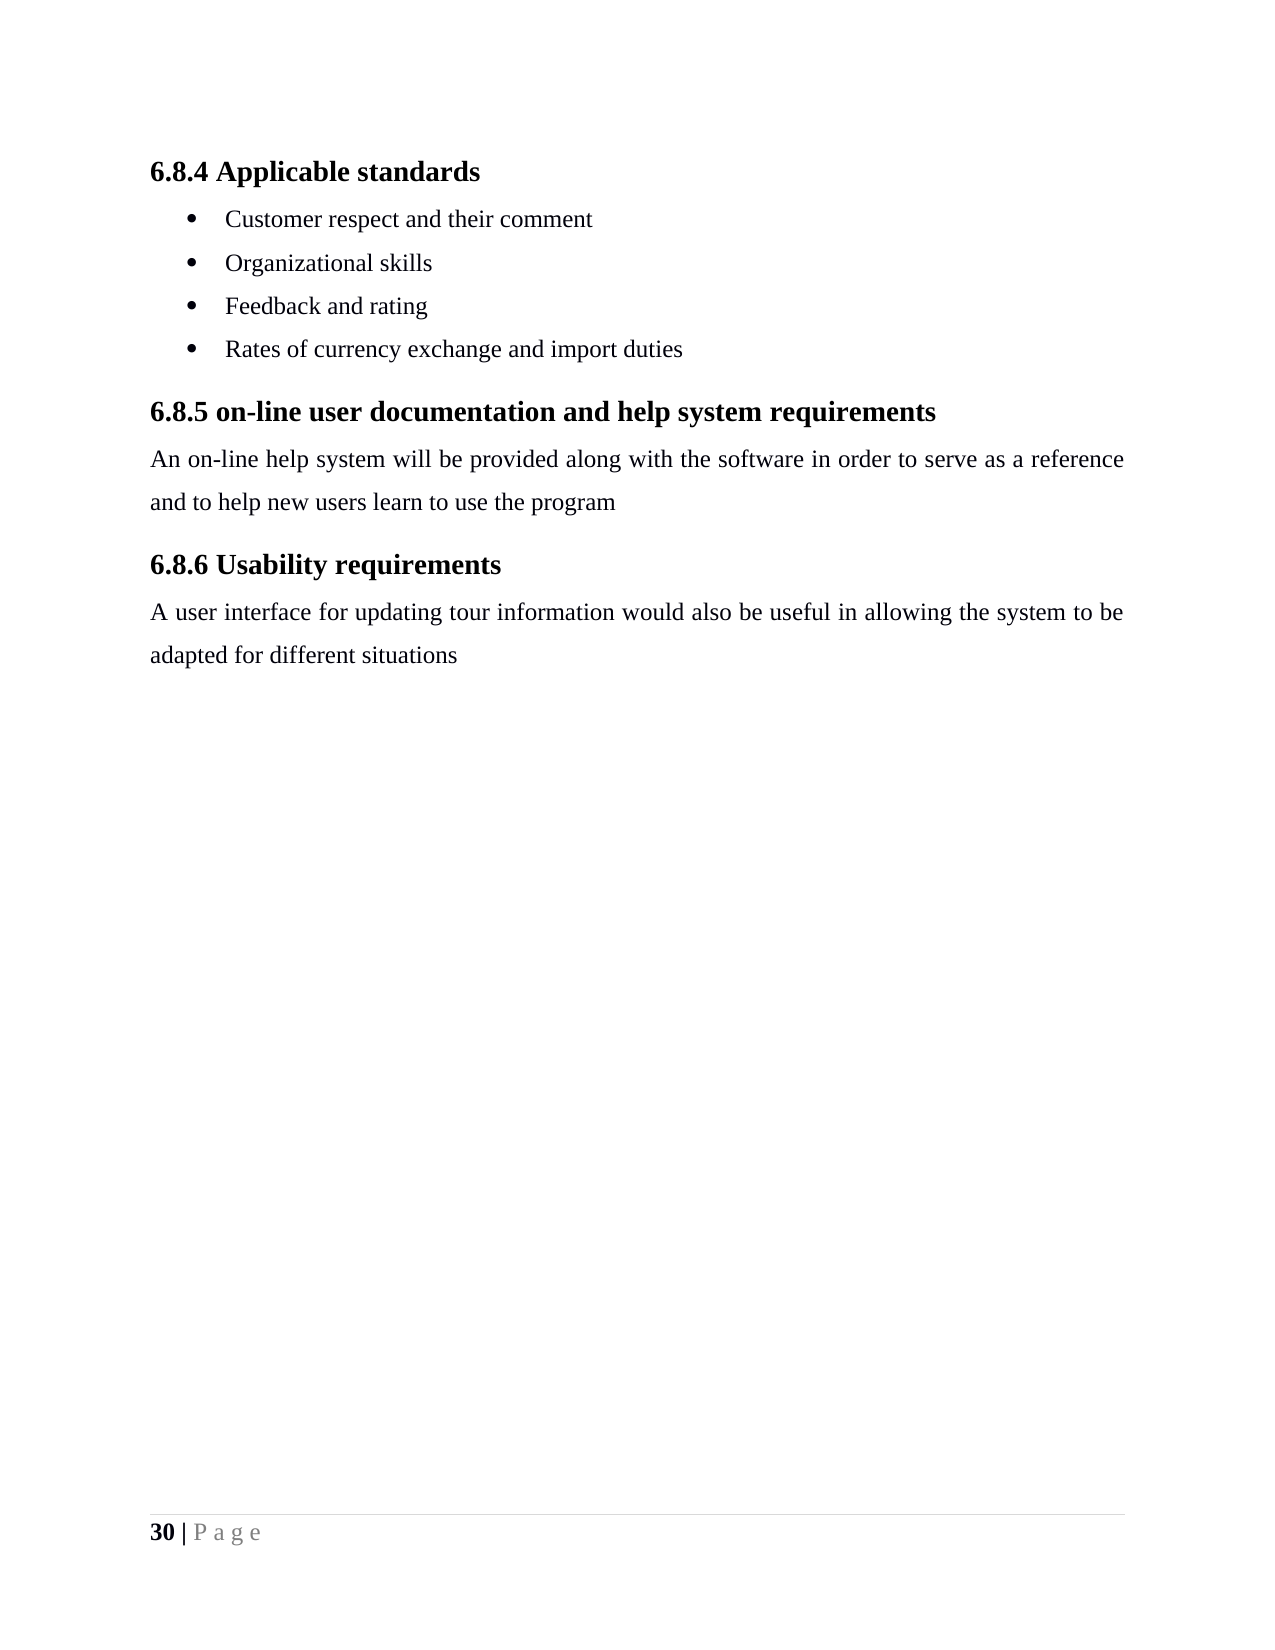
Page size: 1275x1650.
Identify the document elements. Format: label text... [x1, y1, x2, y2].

subtitle 6.8.6 Usability requirements [150, 547, 1125, 580]
subtitle 6.8.5 on-line user documentation and help system requirements [150, 394, 1125, 427]
text A user interface for updating tour information would also be useful in allowing the system to be adapted for different situations [150, 597, 1125, 669]
text An on-line help system will be provided along with the software in order to serve as a reference and to help new users learn to use the program [150, 444, 1125, 516]
subtitle 6.8.4 Applicable standards [150, 154, 1125, 188]
list Organizational skills [187, 248, 1125, 276]
list Customer respect and their comment [187, 204, 1125, 233]
list Feedback and rating [187, 291, 1125, 319]
list Rates of currency exchange and import duties [187, 334, 1125, 363]
